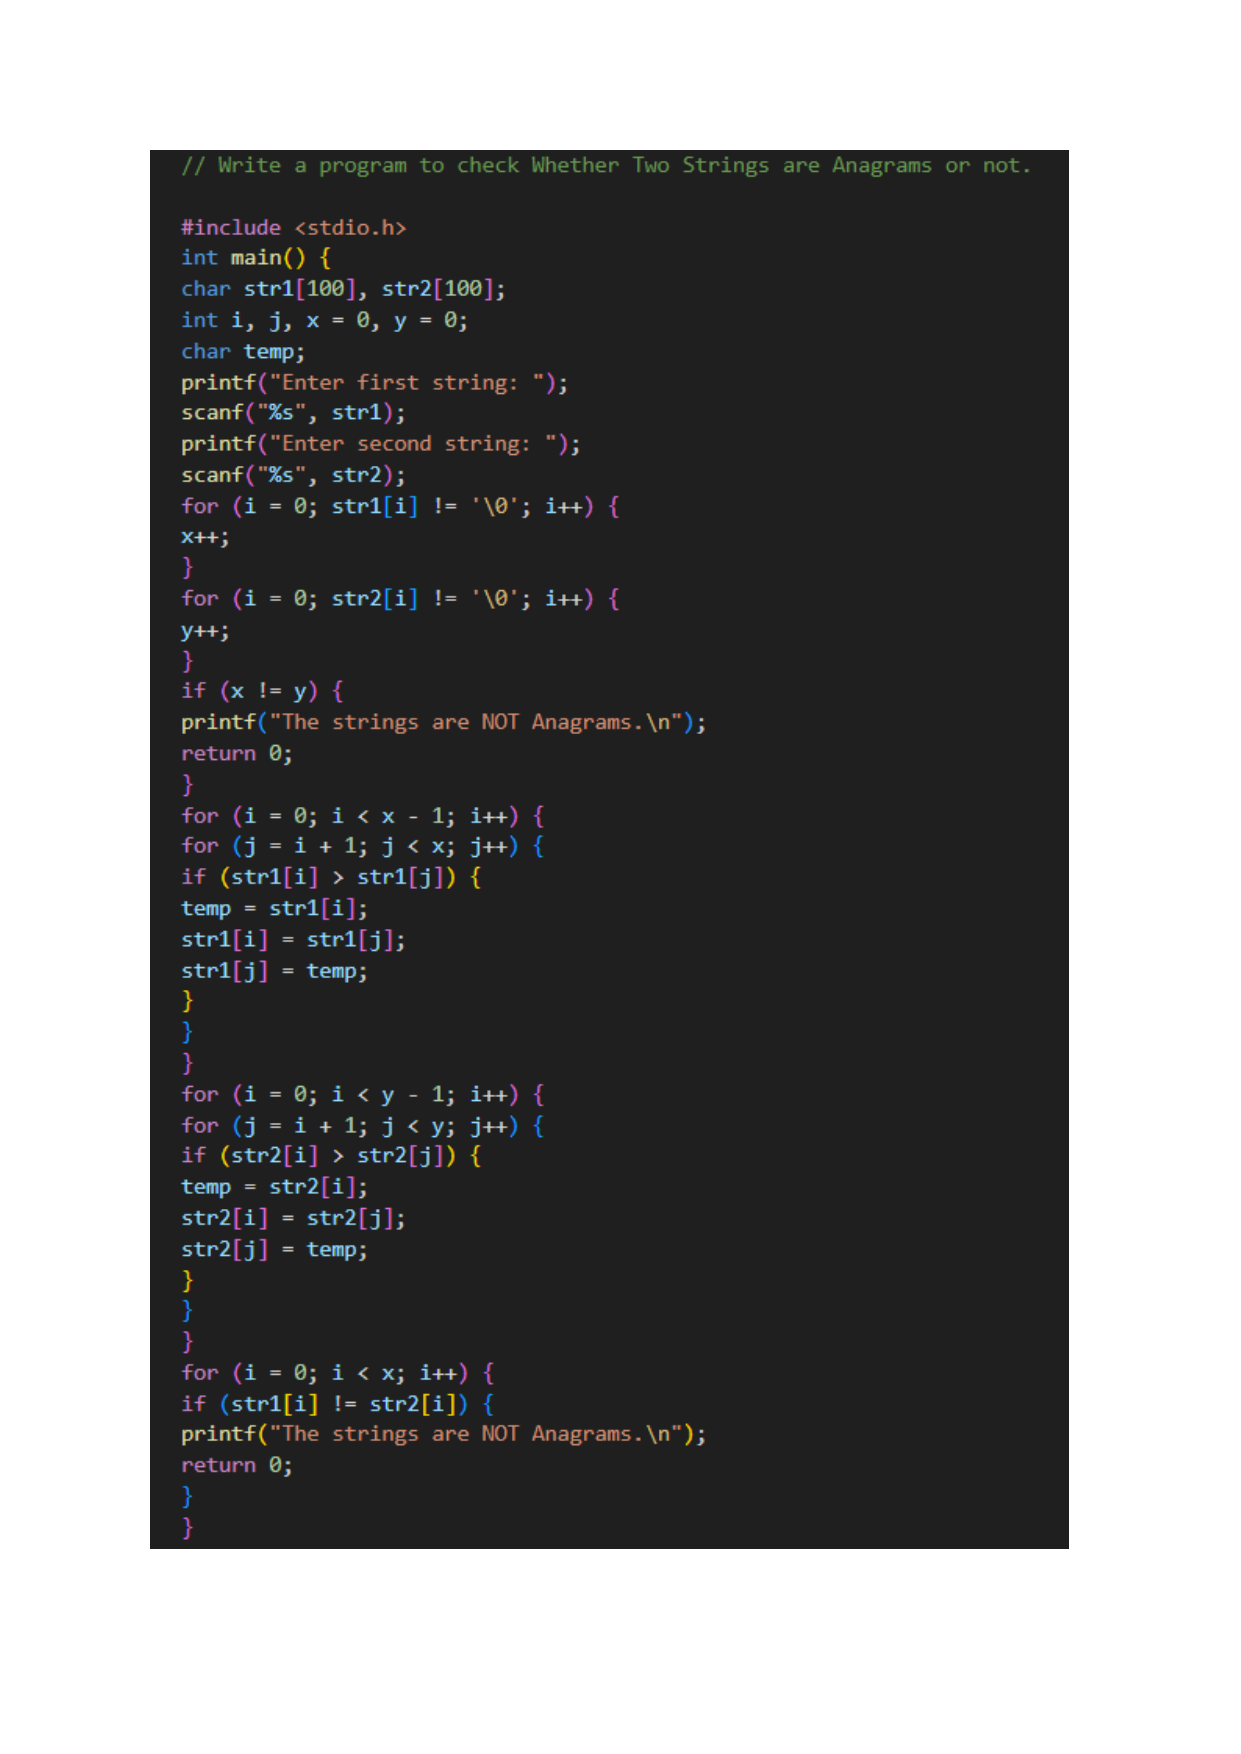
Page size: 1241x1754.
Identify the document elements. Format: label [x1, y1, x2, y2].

picture [150, 150, 1069, 1549]
